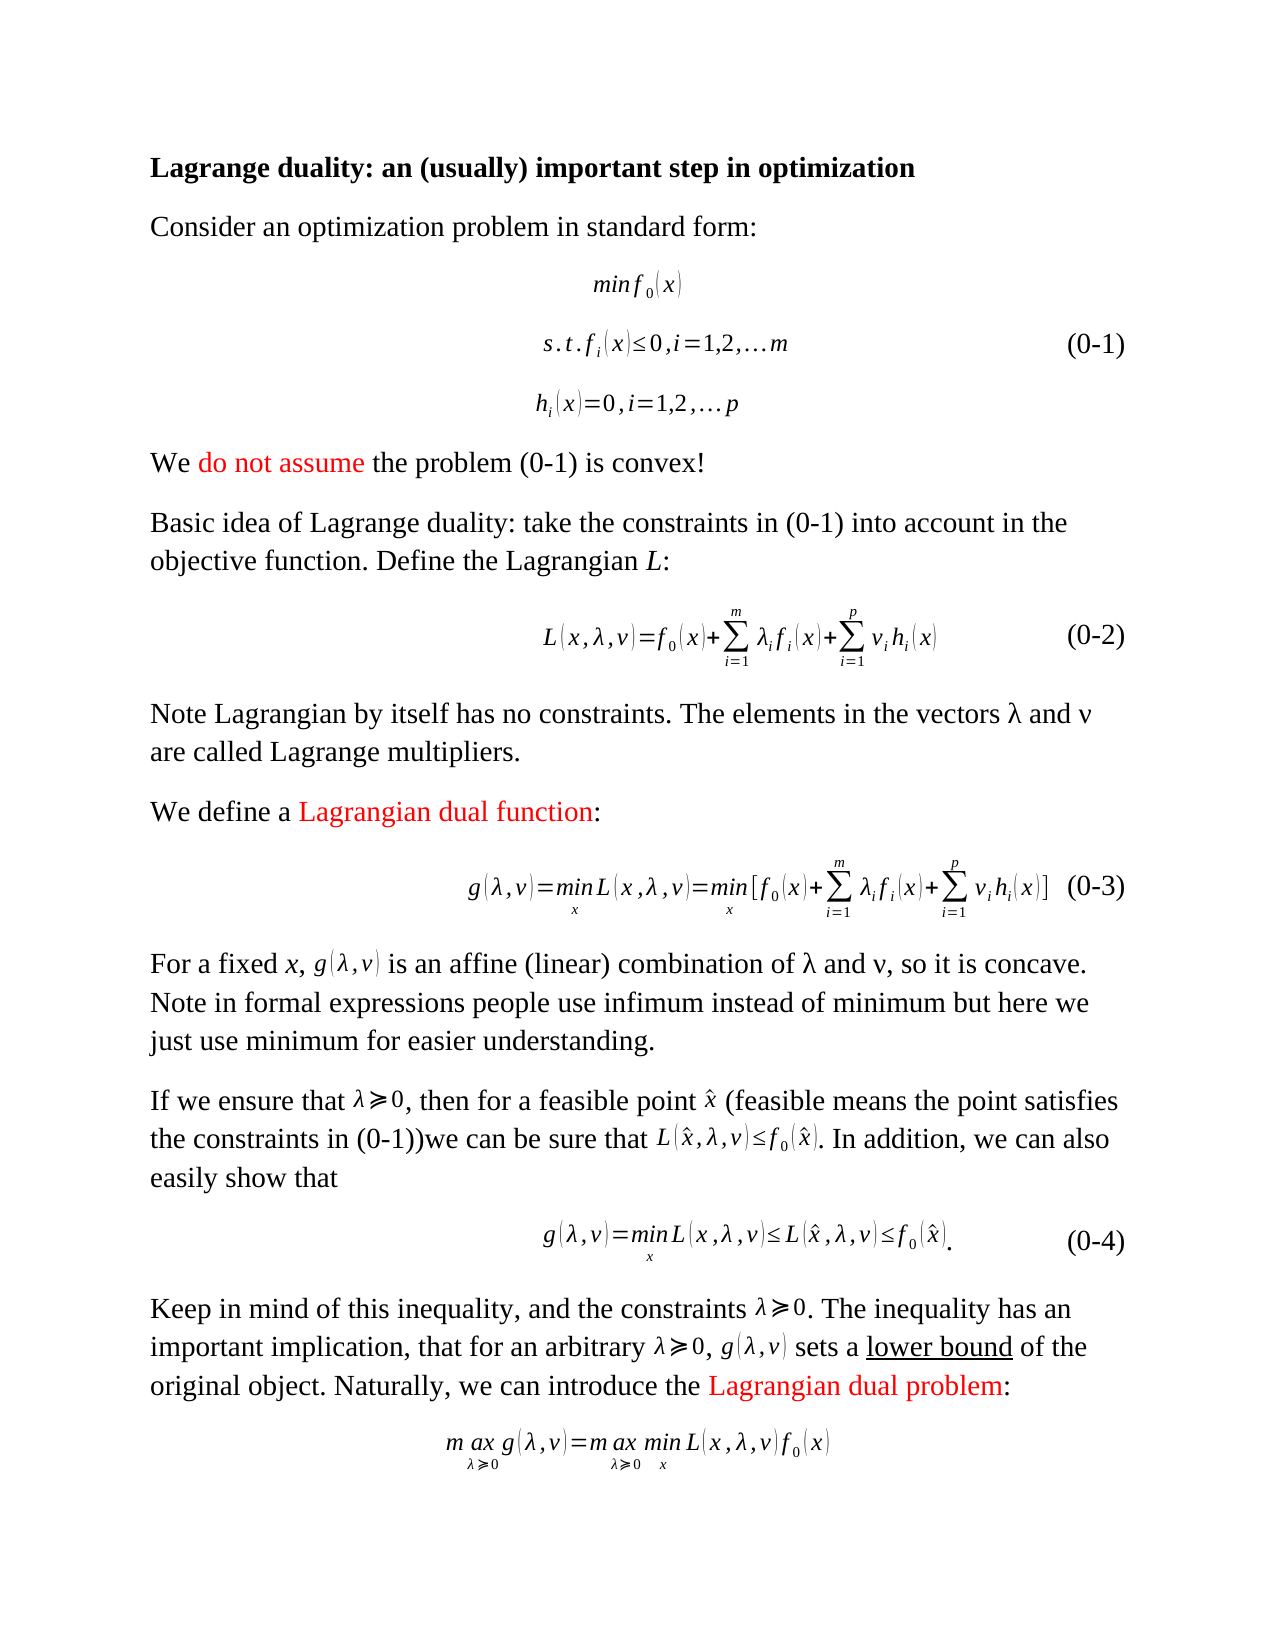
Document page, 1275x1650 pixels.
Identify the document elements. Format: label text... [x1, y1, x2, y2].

text We define a Lagrangian dual function: [150, 794, 1125, 827]
text . (0-4) [150, 1219, 1125, 1265]
text Basic idea of Lagrange duality: take the constraints in (0-1) into account in the objective function. Define the Lagrangian L: [150, 505, 1125, 577]
text If we ensure that , then for a feasible point (feasible means the point satisfies the constraints in (0-1))we can be sure that . In addition, we can also easily show that [150, 1083, 1125, 1193]
text (0-2) [150, 603, 1125, 670]
text We do not assume the problem (0-1) is convex! [150, 446, 1125, 479]
text (0-3) [150, 853, 1125, 921]
text Lagrange duality: an (usually) important step in optimization [150, 150, 1125, 183]
text Note Lagrangian by itself has no constraints. The elements in the vectors λ and ν are called Lagrange multipliers. [150, 696, 1125, 768]
text (0-1) [150, 327, 1125, 362]
text Consider an optimization problem in standard form: [150, 209, 1125, 243]
text For a fixed x, is an affine (linear) combination of λ and ν, so it is concave. Note in formal expressions people use infimum instead of minimum but here we just use minimum for easier understanding. [150, 946, 1125, 1057]
text Keep in mind of this inequality, and the constraints . The inequality has an important implication, that for an arbitrary , sets a lower bound of the original object. Naturally, we can introduce the Lagrangian dual problem: [150, 1291, 1125, 1401]
